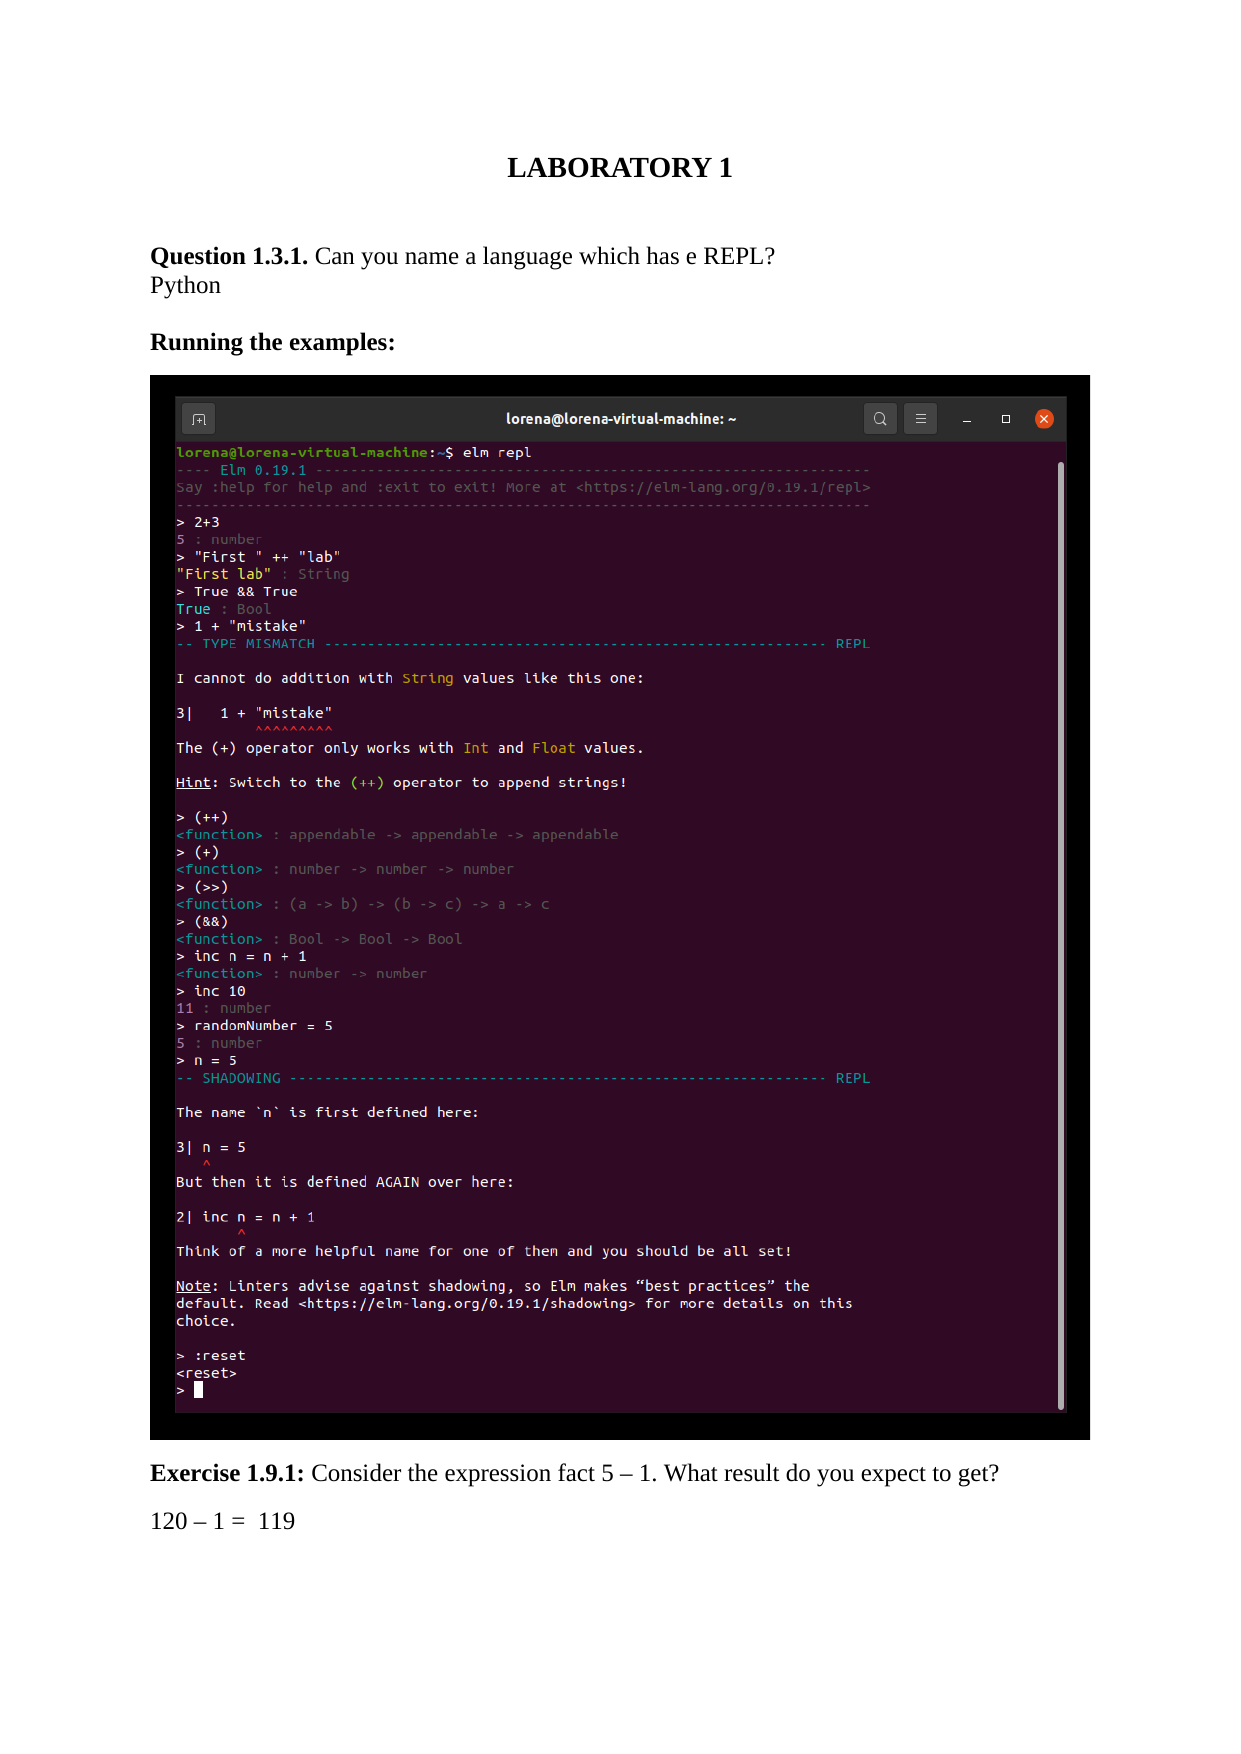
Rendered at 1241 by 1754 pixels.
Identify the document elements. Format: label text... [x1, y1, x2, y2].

text LABORATORY 1 [150, 150, 1090, 183]
text 120 – 1 = 119 [150, 1506, 1090, 1535]
text Question 1.3.1. Can you name a language which has e REPL? [150, 241, 1090, 270]
text Running the examples: [150, 327, 1090, 356]
text Python [150, 270, 1090, 298]
picture [150, 375, 1091, 1440]
text Exercise 1.9.1: Consider the expression fact 5 – 1. What result do you expect to get? [150, 1458, 1090, 1487]
